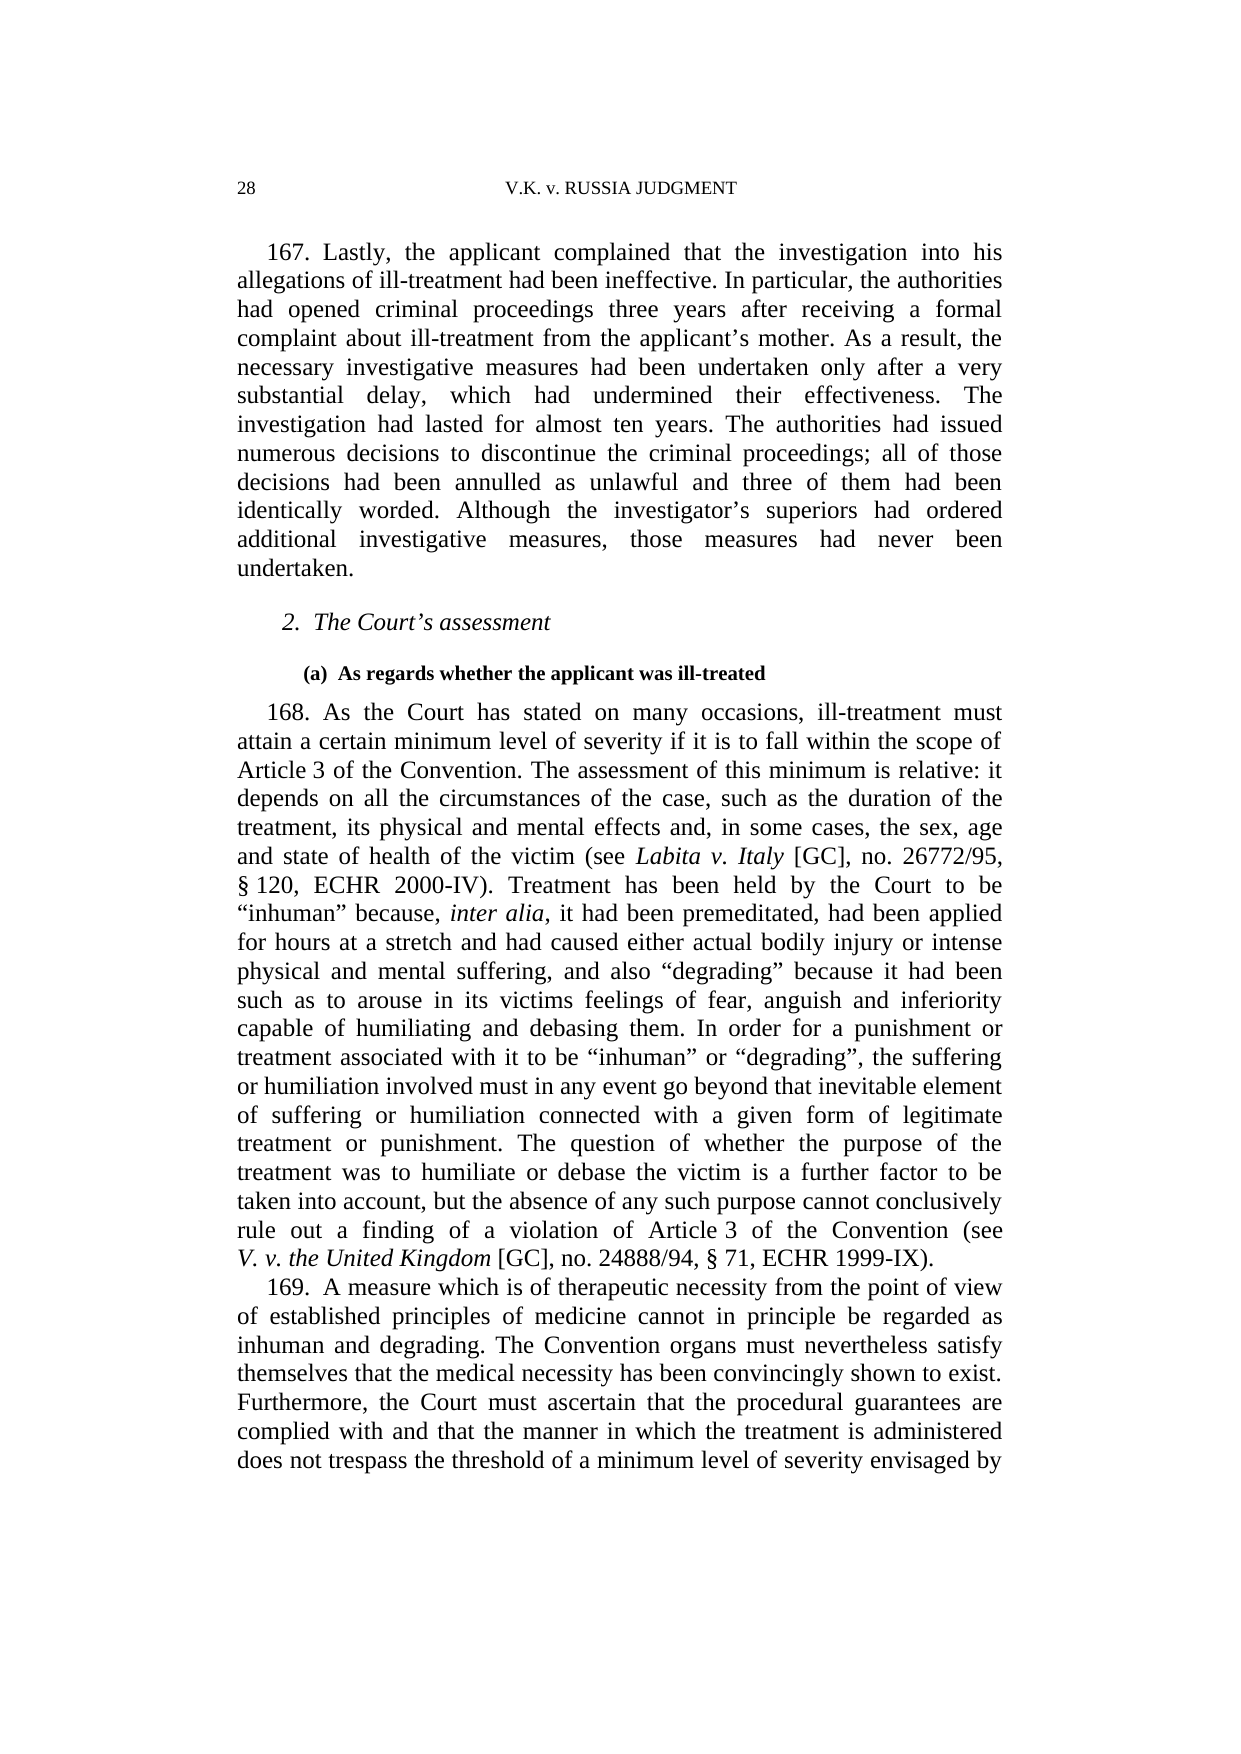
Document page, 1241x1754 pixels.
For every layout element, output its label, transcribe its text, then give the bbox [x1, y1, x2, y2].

text 167. Lastly, the applicant complained that the investigation into his allegations of ill-treatment had been ineffective. In particular, the authorities had opened criminal proceedings three years after receiving a formal complaint about ill-treatment from the applicant’s mother. As a result, the necessary investigative measures had been undertaken only after a very substantial delay, which had undermined their effectiveness. The investigation had lasted for almost ten years. The authorities had issued numerous decisions to discontinue the criminal proceedings; all of those decisions had been annulled as unlawful and three of them had been identically worded. Although the investigator’s superiors had ordered additional investigative measures, those measures had never been undertaken. [237, 237, 1003, 582]
text 168. As the Court has stated on many occasions, ill-treatment must attain a certain minimum level of severity if it is to fall within the scope of Article 3 of the Convention. The assessment of this minimum is relative: it depends on all the circumstances of the case, such as the duration of the treatment, its physical and mental effects and, in some cases, the sex, age and state of health of the victim (see Labita v. Italy [GC], no. 26772/95, § 120, ECHR 2000-IV). Treatment has been held by the Court to be “inhuman” because, inter alia, it had been premeditated, had been applied for hours at a stretch and had caused either actual bodily injury or intense physical and mental suffering, and also “degrading” because it had been such as to arouse in its victims feelings of fear, anguish and inferiority capable of humiliating and debasing them. In order for a punishment or treatment associated with it to be “inhuman” or “degrading”, the suffering or humiliation involved must in any event go beyond that inevitable element of suffering or humiliation connected with a given form of legitimate treatment or punishment. The question of whether the purpose of the treatment was to humiliate or debase the victim is a further factor to be taken into account, but the absence of any such purpose cannot conclusively rule out a finding of a violation of Article 3 of the Convention (see V. v. the United Kingdom [GC], no. 24888/94, § 71, ECHR 1999-IX). [237, 697, 1003, 1272]
subtitle 2. The Court’s assessment [282, 607, 1003, 636]
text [237, 1272, 1003, 1473]
subtitle (a) As regards whether the applicant was ill-treated [303, 661, 1003, 685]
